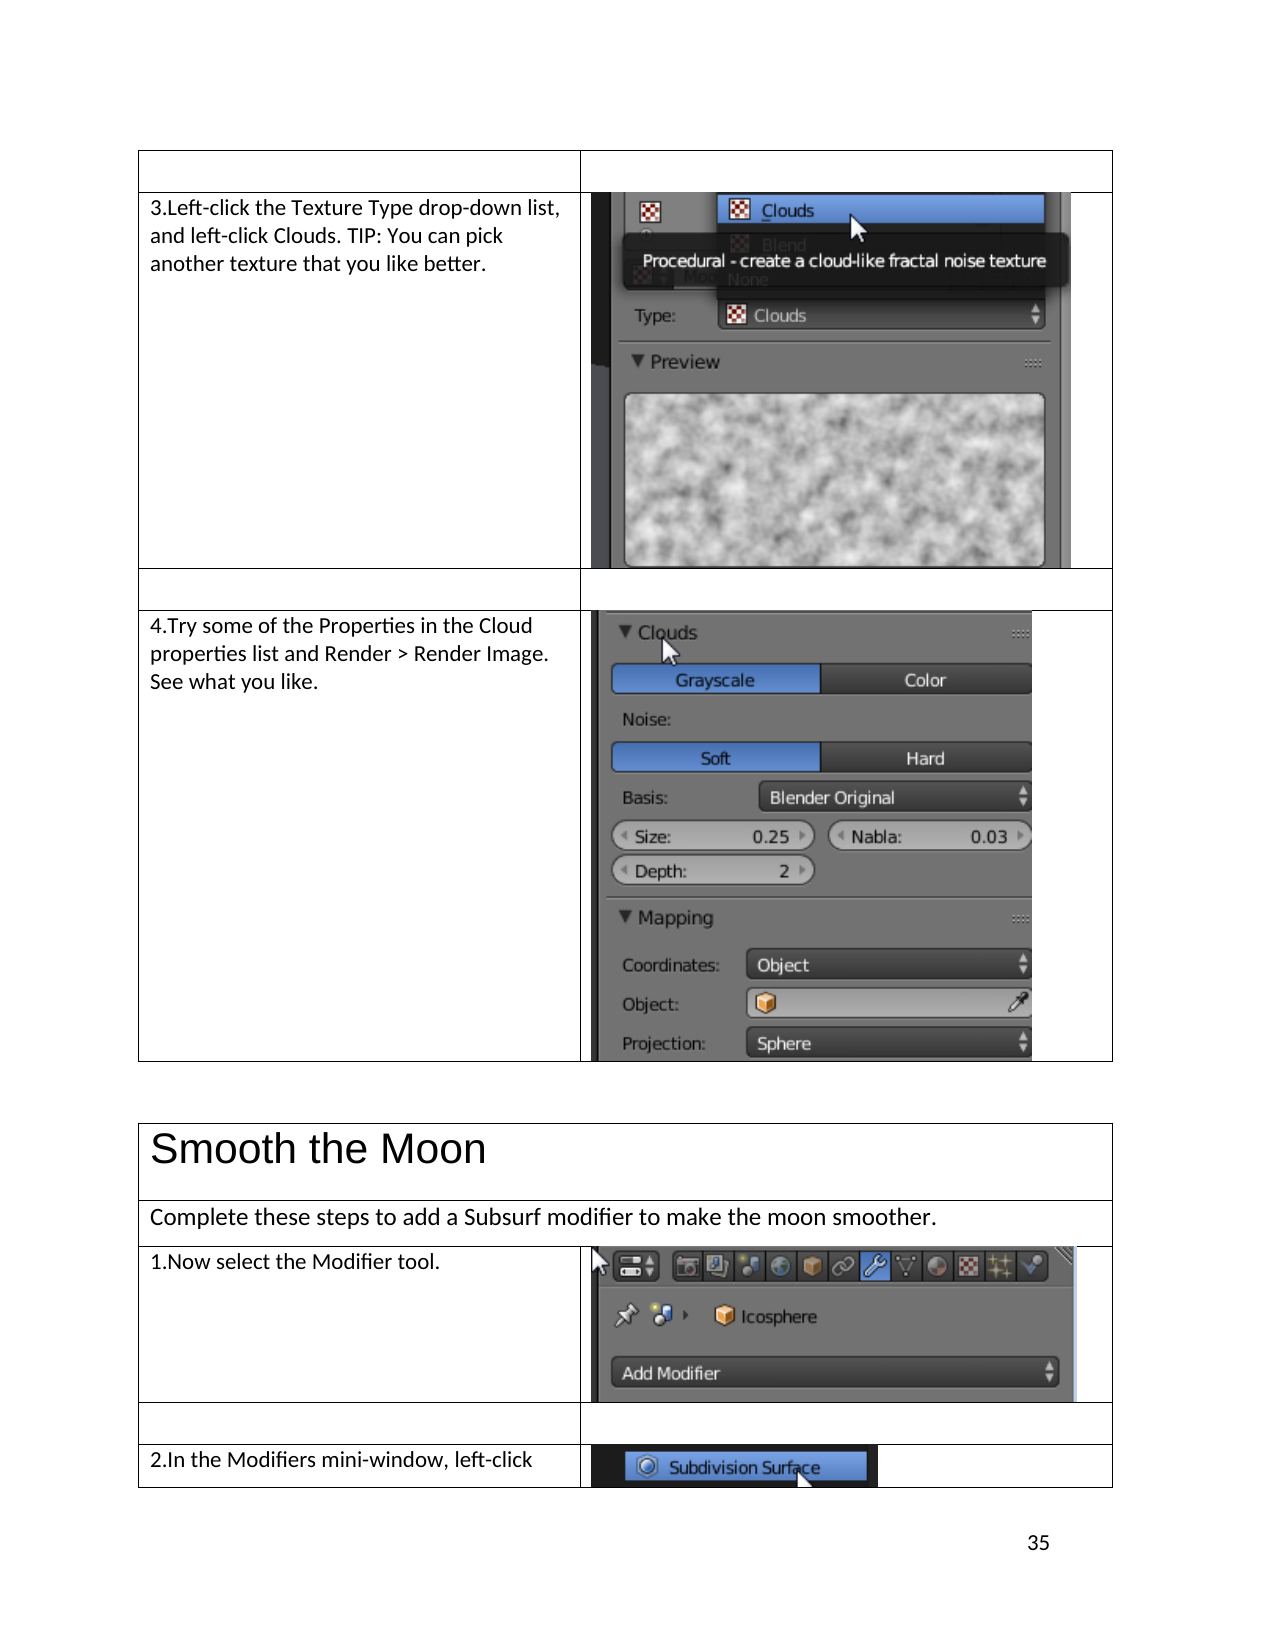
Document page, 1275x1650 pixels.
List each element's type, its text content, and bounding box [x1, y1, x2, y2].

table_cell [581, 1247, 591, 1402]
table_cell [139, 569, 580, 610]
table_cell [581, 1445, 591, 1487]
picture [591, 1444, 878, 1487]
table_cell [1071, 193, 1112, 568]
table_cell 1.Now select the Modifier tool. [139, 1247, 580, 1402]
table_cell [139, 151, 580, 192]
table_cell 4.Try some of the Properties in the Cloud properties list and Render > Render Image. See what you like. [139, 611, 580, 1061]
table_cell [1032, 611, 1112, 1061]
table_cell [581, 193, 591, 568]
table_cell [139, 1445, 580, 1487]
picture [591, 1246, 1077, 1402]
table_cell [581, 611, 591, 1061]
table_cell [581, 569, 1112, 610]
table_cell [581, 151, 1112, 192]
table_cell 3.Left-click the Texture Type drop-down list, and left-click Clouds. TIP: You can pick another texture that you like better. [139, 193, 580, 568]
table_cell [581, 1403, 1112, 1444]
picture [591, 610, 1032, 1061]
table_cell Complete these steps to add a Subsurf modifier to make the moon smoother. [139, 1201, 1112, 1246]
picture [591, 192, 1071, 568]
table_header Smooth the Moon [139, 1124, 1112, 1200]
table_cell [139, 1403, 580, 1444]
table_cell [1077, 1247, 1112, 1402]
table_cell [878, 1445, 1112, 1487]
